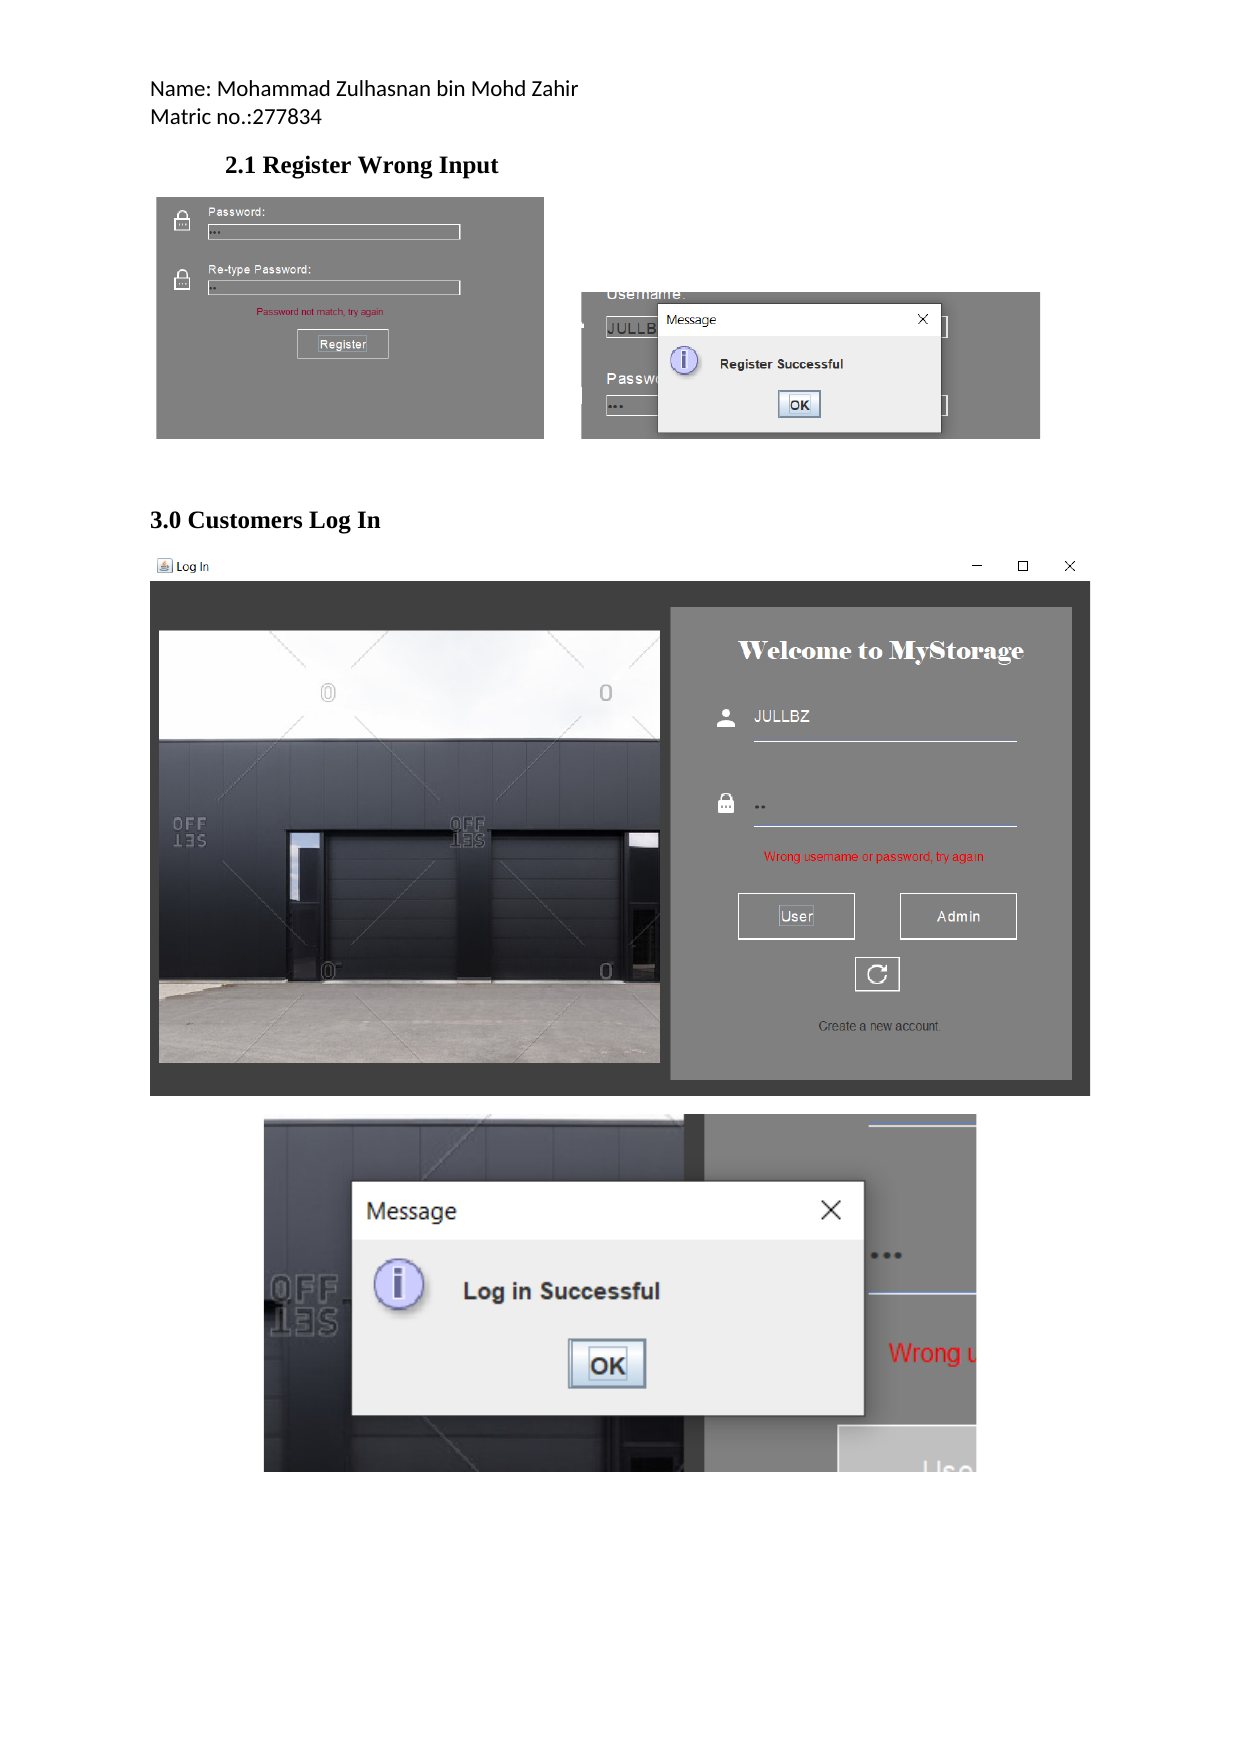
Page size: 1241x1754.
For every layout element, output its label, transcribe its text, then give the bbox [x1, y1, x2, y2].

text 3.0 Customers Log In [150, 506, 1090, 534]
picture [581, 292, 1040, 439]
text 2.1 Register Wrong Input [150, 150, 1090, 179]
picture [150, 553, 1091, 1096]
picture [156, 197, 544, 439]
picture [263, 1114, 977, 1472]
